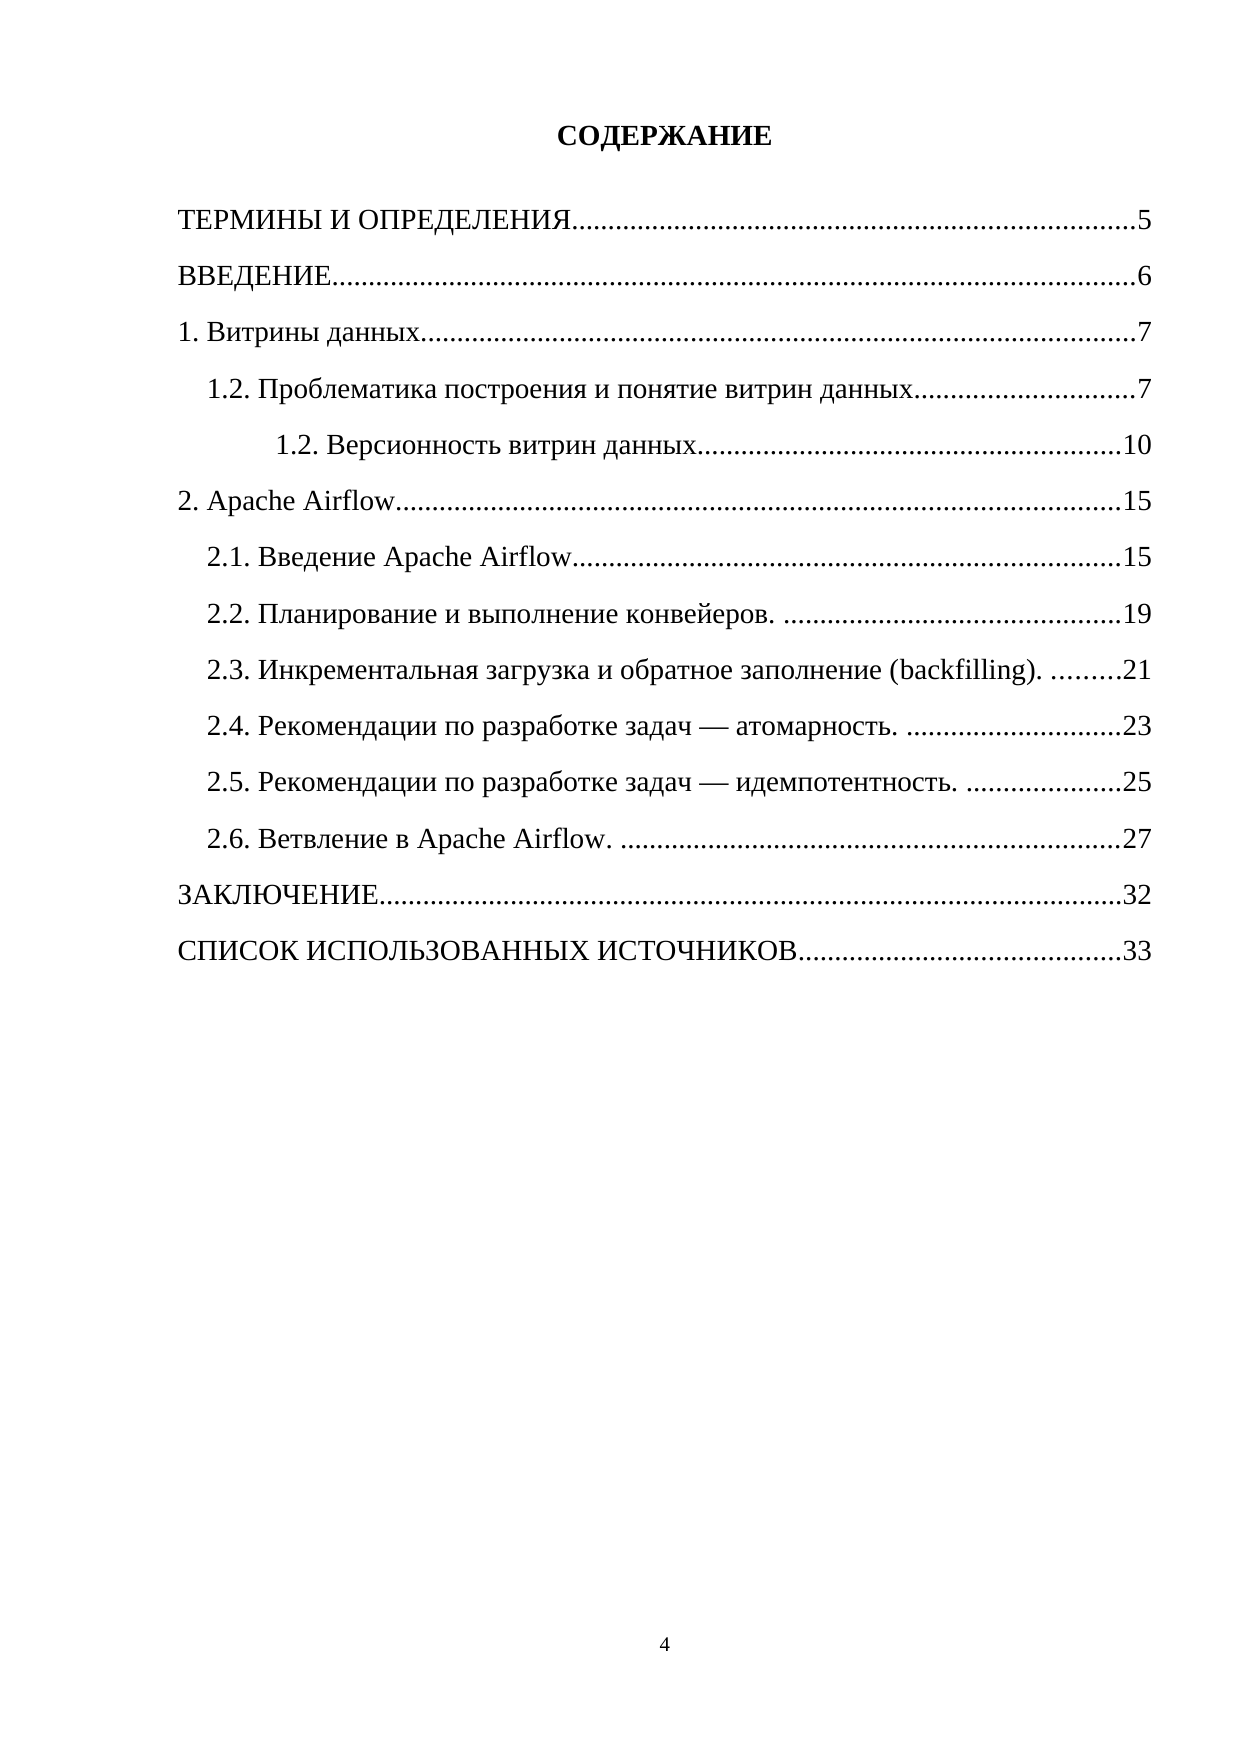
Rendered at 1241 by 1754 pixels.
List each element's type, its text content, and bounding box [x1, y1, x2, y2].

text СОДЕРЖАНИЕ [177, 118, 1152, 152]
